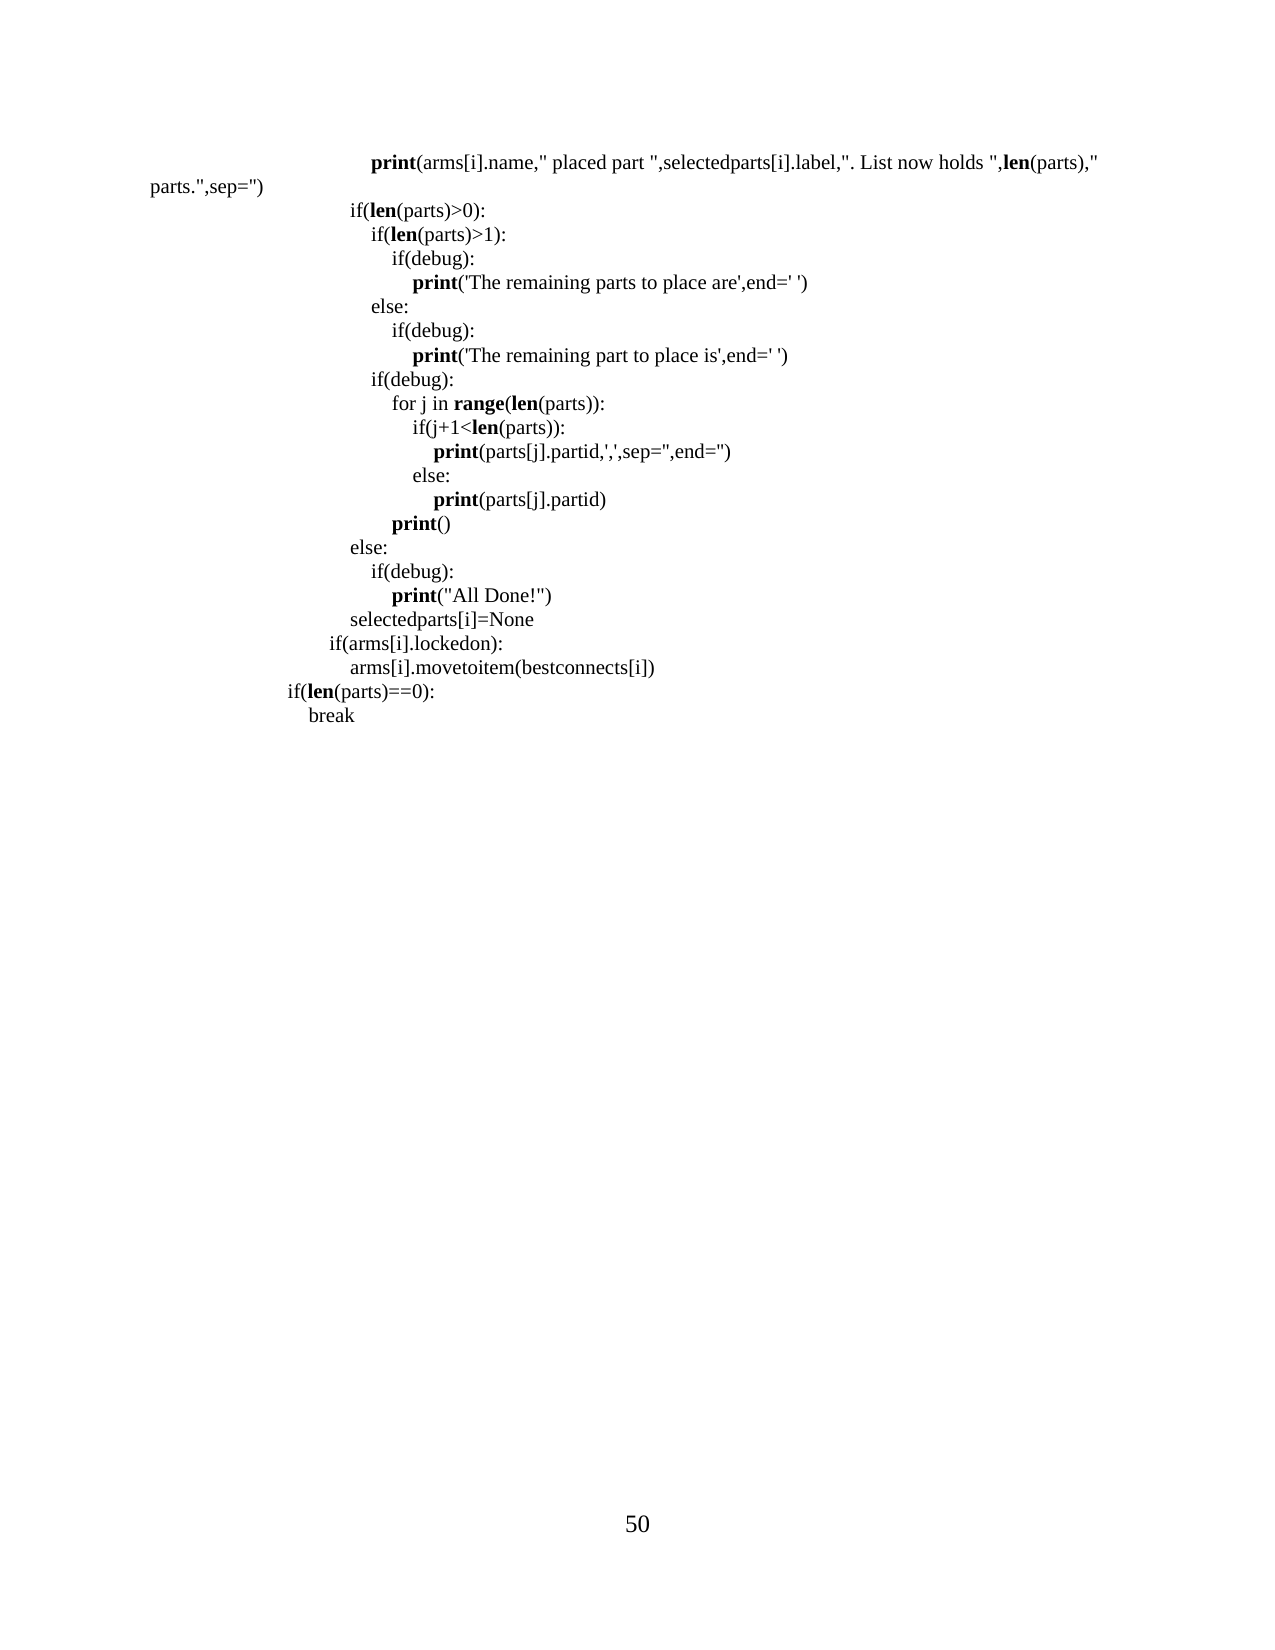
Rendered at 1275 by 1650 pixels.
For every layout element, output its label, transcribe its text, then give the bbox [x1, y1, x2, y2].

text print("All Done!") [150, 583, 1125, 607]
text if(arms[i].lockedon): [150, 631, 1125, 655]
text if(j+1<len(parts)): [150, 415, 1125, 439]
text if(debug): [150, 559, 1125, 583]
text print('The remaining part to place is',end=' ') [150, 342, 1125, 367]
text print(arms[i].name," placed part ",selectedparts[i].label,". List now holds ",len(parts)," parts.",sep='') [150, 150, 1125, 198]
text print(parts[j].partid,',',sep='',end='') [150, 439, 1125, 463]
text if(len(parts)>1): [150, 222, 1125, 246]
text print('The remaining parts to place are',end=' ') [150, 270, 1125, 294]
text print(parts[j].partid) [150, 487, 1125, 511]
text for j in range(len(parts)): [150, 391, 1125, 415]
text break [150, 703, 1125, 727]
text selectedparts[i]=None [150, 607, 1125, 631]
text else: [150, 463, 1125, 487]
text if(len(parts)>0): [150, 198, 1125, 222]
text else: [150, 294, 1125, 318]
text if(debug): [150, 367, 1125, 391]
text if(debug): [150, 246, 1125, 270]
text if(debug): [150, 318, 1125, 342]
text else: [150, 535, 1125, 559]
text print() [150, 511, 1125, 535]
text arms[i].movetoitem(bestconnects[i]) [150, 655, 1125, 679]
text if(len(parts)==0): [150, 679, 1125, 703]
